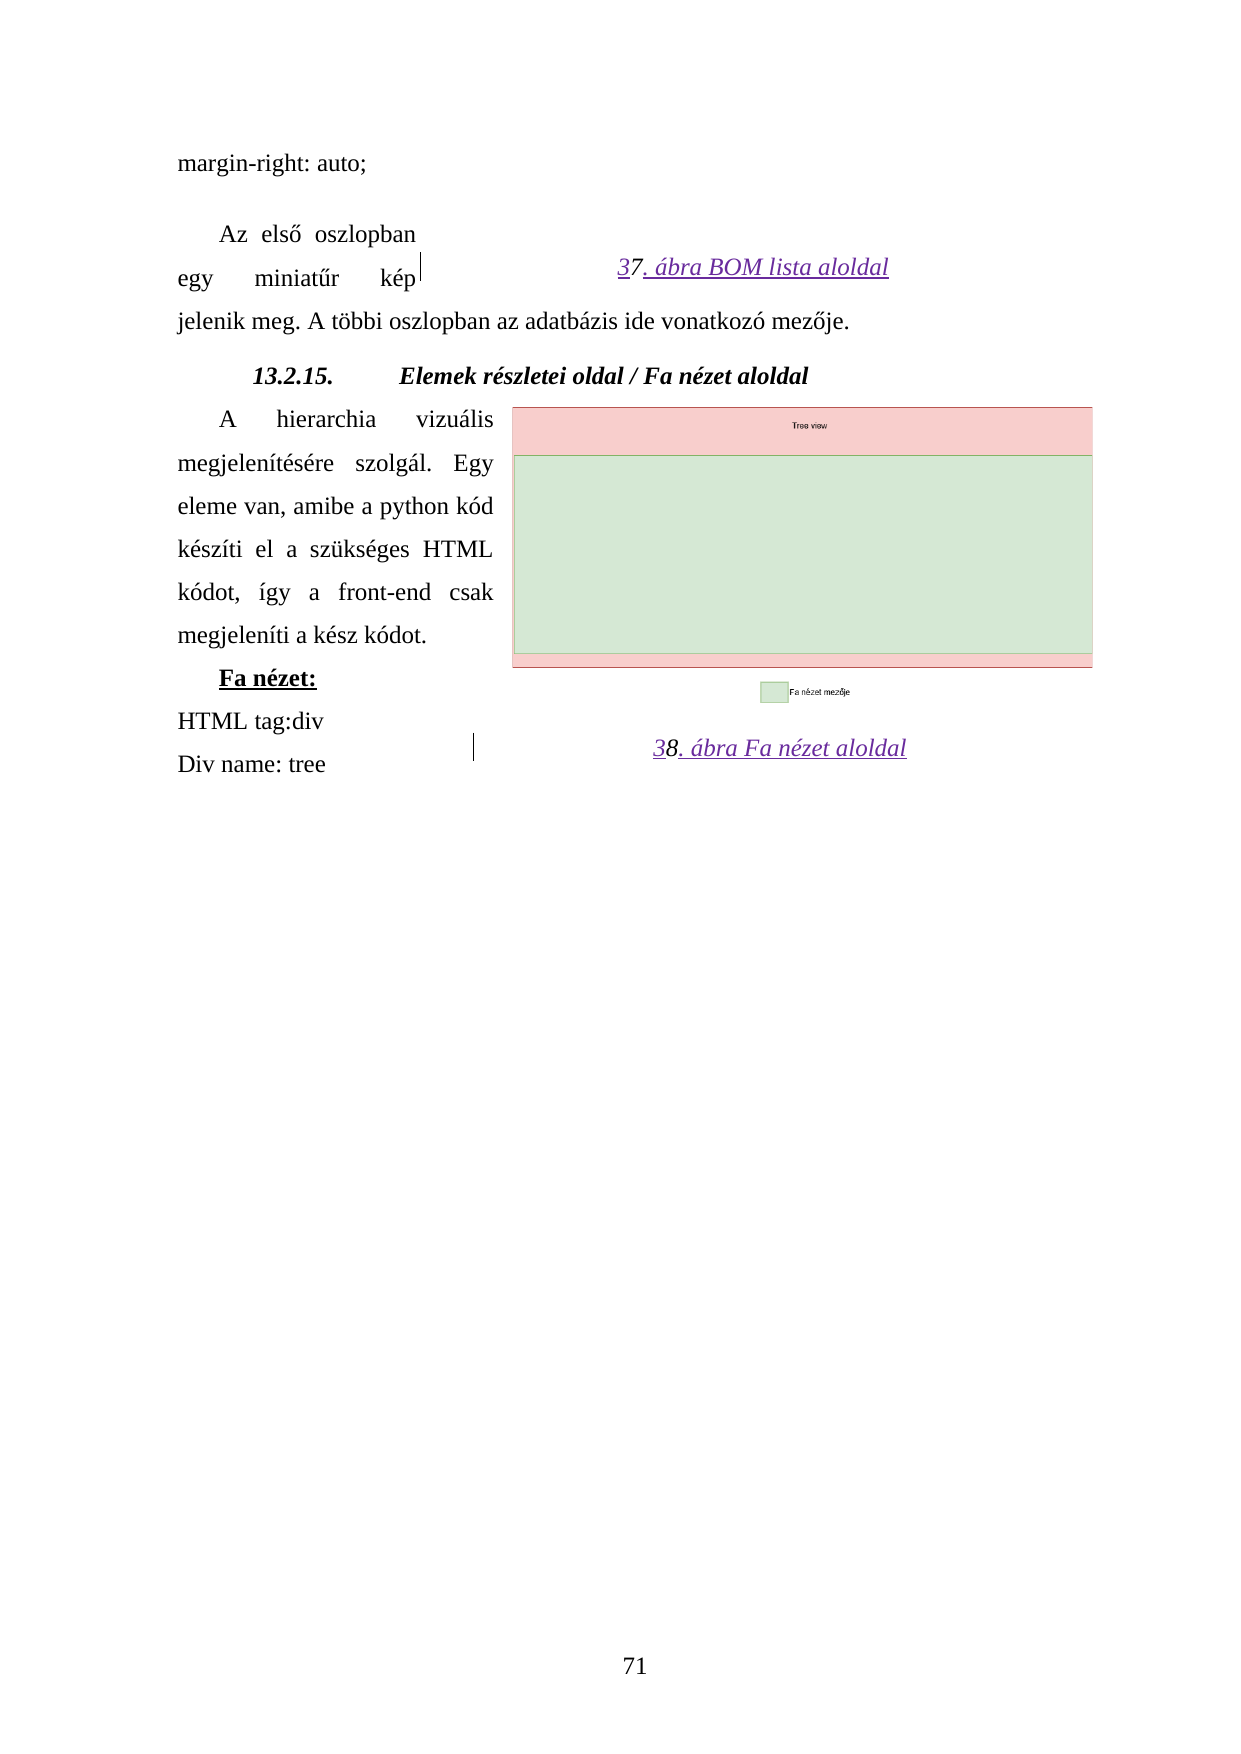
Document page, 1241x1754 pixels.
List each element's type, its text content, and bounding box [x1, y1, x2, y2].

text Fa nézet: [177, 663, 512, 692]
picture [512, 407, 1093, 703]
text Div name: tree [177, 749, 1092, 778]
text Elemek részletei oldal / Fa nézet aloldal [252, 361, 1092, 390]
text margin-right: auto; [177, 148, 1092, 176]
text Az első oszlopban egy miniatűr kép jelenik meg. A többi oszlopban az adatbázis ide vonatkozó mezője. [177, 219, 1092, 334]
text HTML tag:div [177, 706, 1092, 735]
